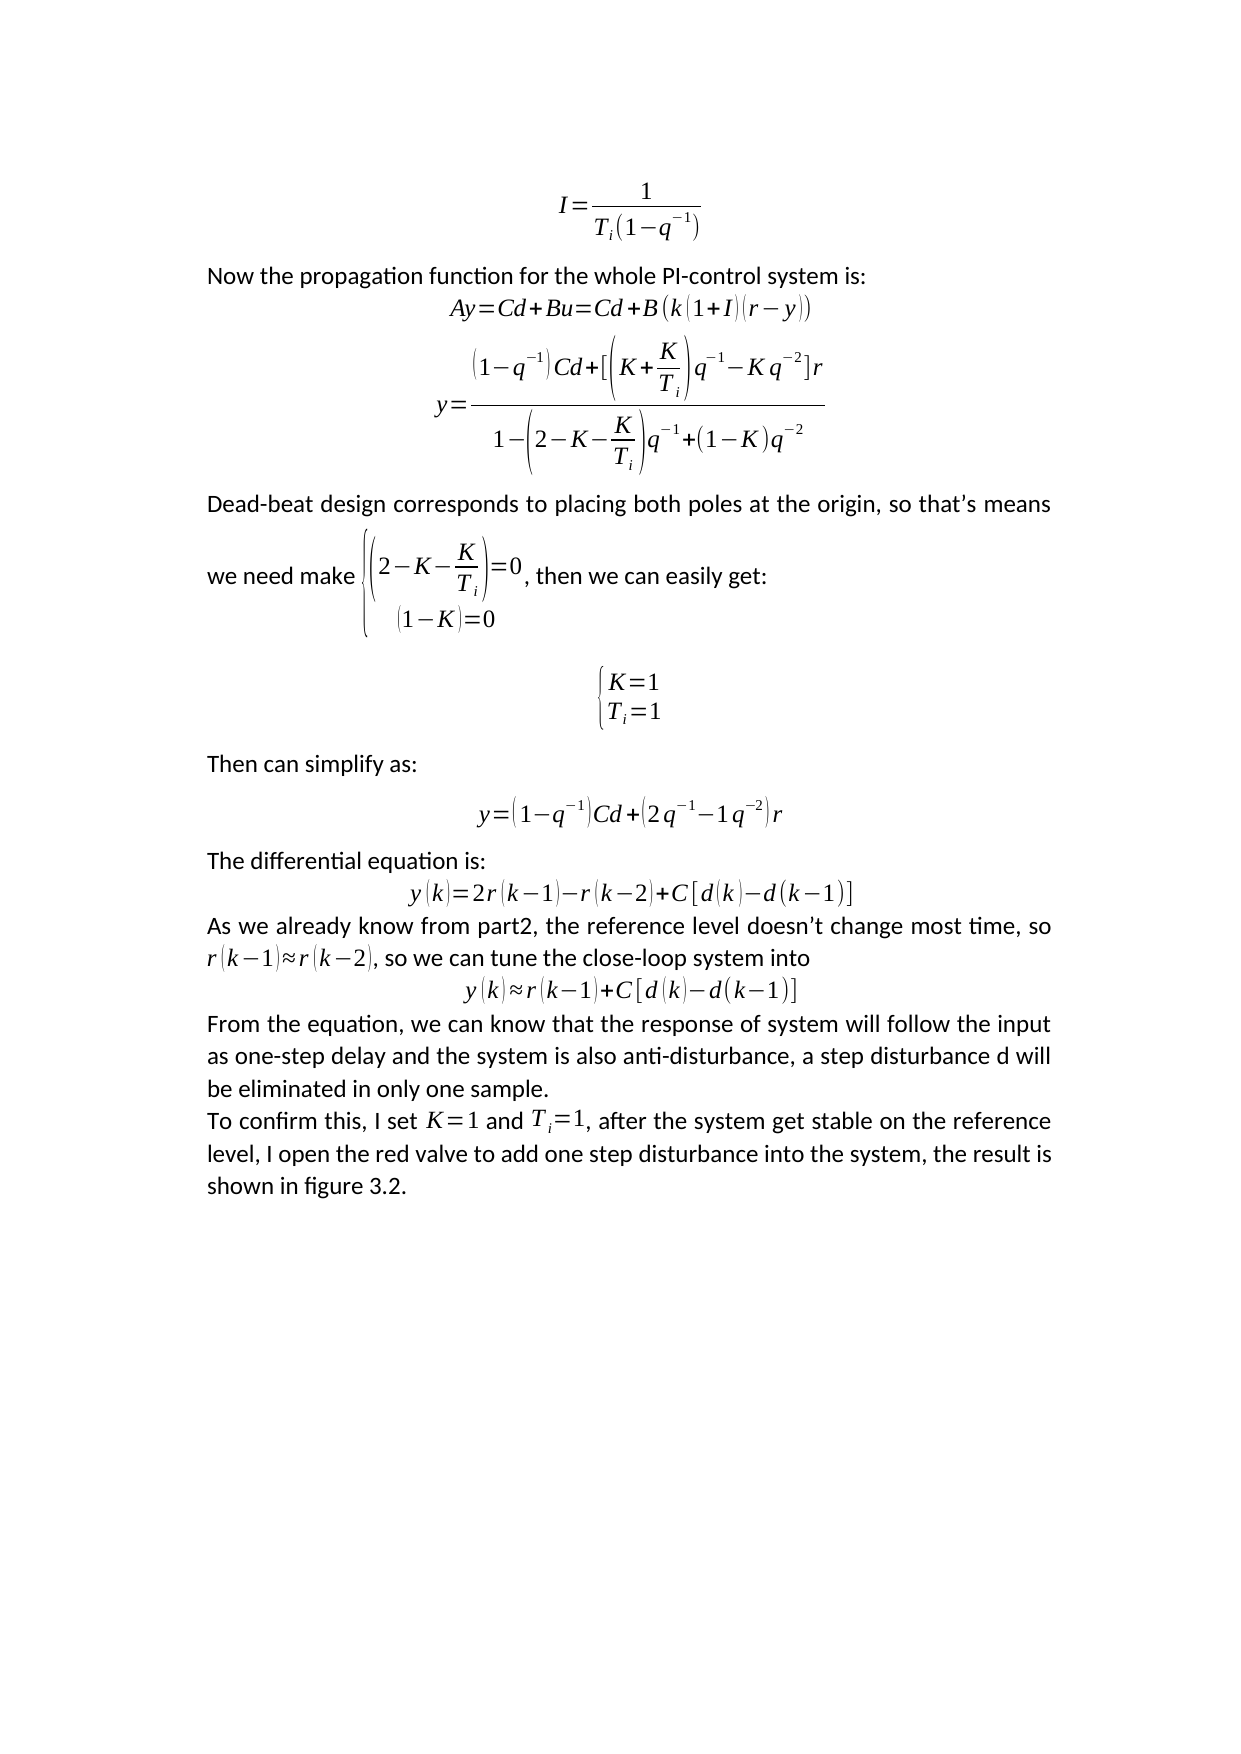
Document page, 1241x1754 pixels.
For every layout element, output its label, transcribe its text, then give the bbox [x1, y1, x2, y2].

text Dead-beat design corresponds to placing both poles at the origin, so that’s means we need make , then we can easily get: [207, 487, 1053, 649]
text As we already know from part2, the reference level doesn’t change most time, so , so we can tune the close-loop system into [207, 909, 1053, 974]
text Now the propagation function for the whole PI-control system is: [207, 259, 1053, 292]
text The differential equation is: [207, 844, 1053, 877]
text To confirm this, I set and , after the system get stable on the reference level, I open the red valve to add one step disturbance into the system, the result is shown in figure 3.2. [207, 1104, 1053, 1202]
text Then can simplify as: [207, 747, 1053, 779]
text From the equation, we can know that the response of system will follow the input as one-step delay and the system is also anti-disturbance, a step disturbance d will be eliminated in only one sample. [207, 1007, 1053, 1104]
